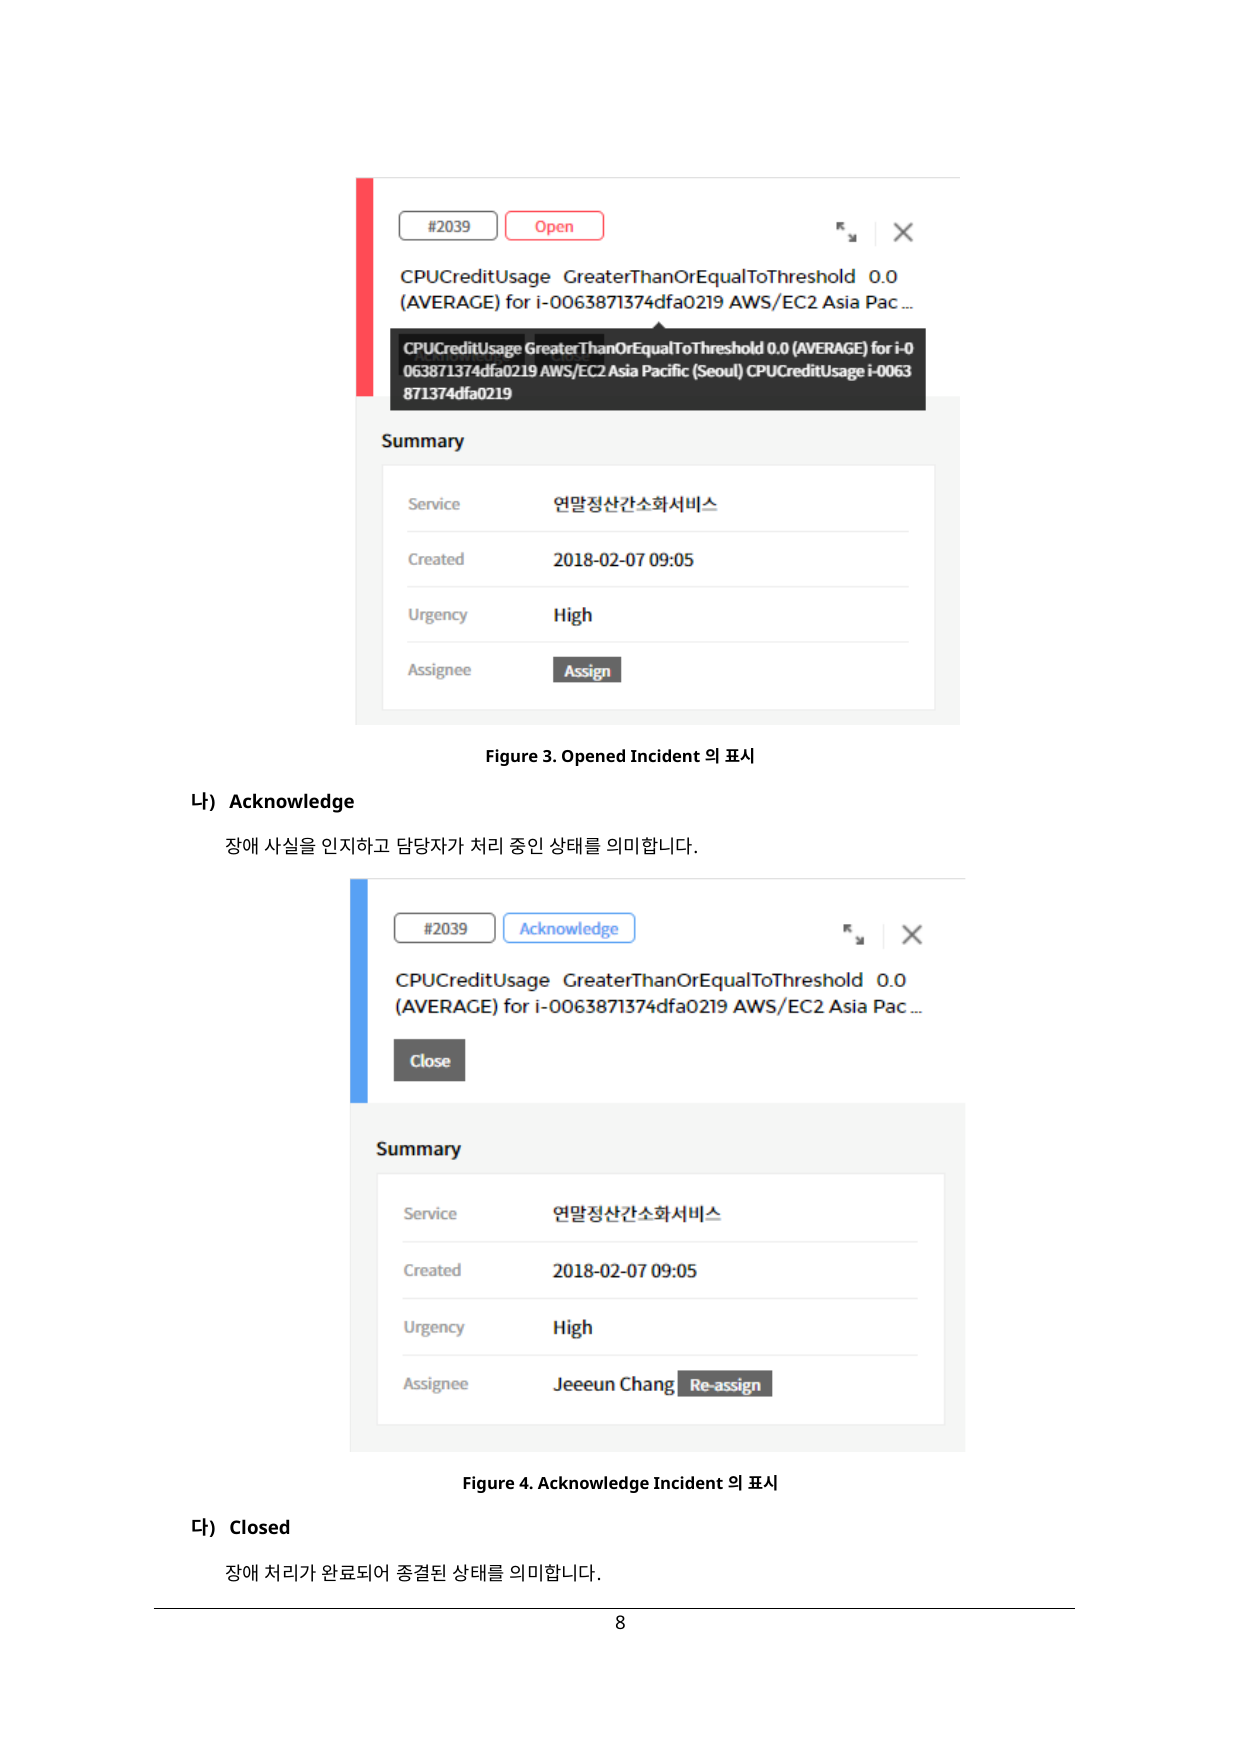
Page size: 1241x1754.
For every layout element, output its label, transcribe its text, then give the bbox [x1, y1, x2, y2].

subtitle Acknowledge [192, 786, 1090, 813]
list 장애 처리가 완료되어 종결된 상태를 의미합니다. [225, 1559, 1090, 1586]
subtitle Closed [192, 1513, 1090, 1540]
picture [349, 878, 966, 1452]
list 장애 사실을 인지하고 담당자가 처리 중인 상태를 의미합니다. [225, 832, 1090, 859]
picture [355, 177, 960, 725]
